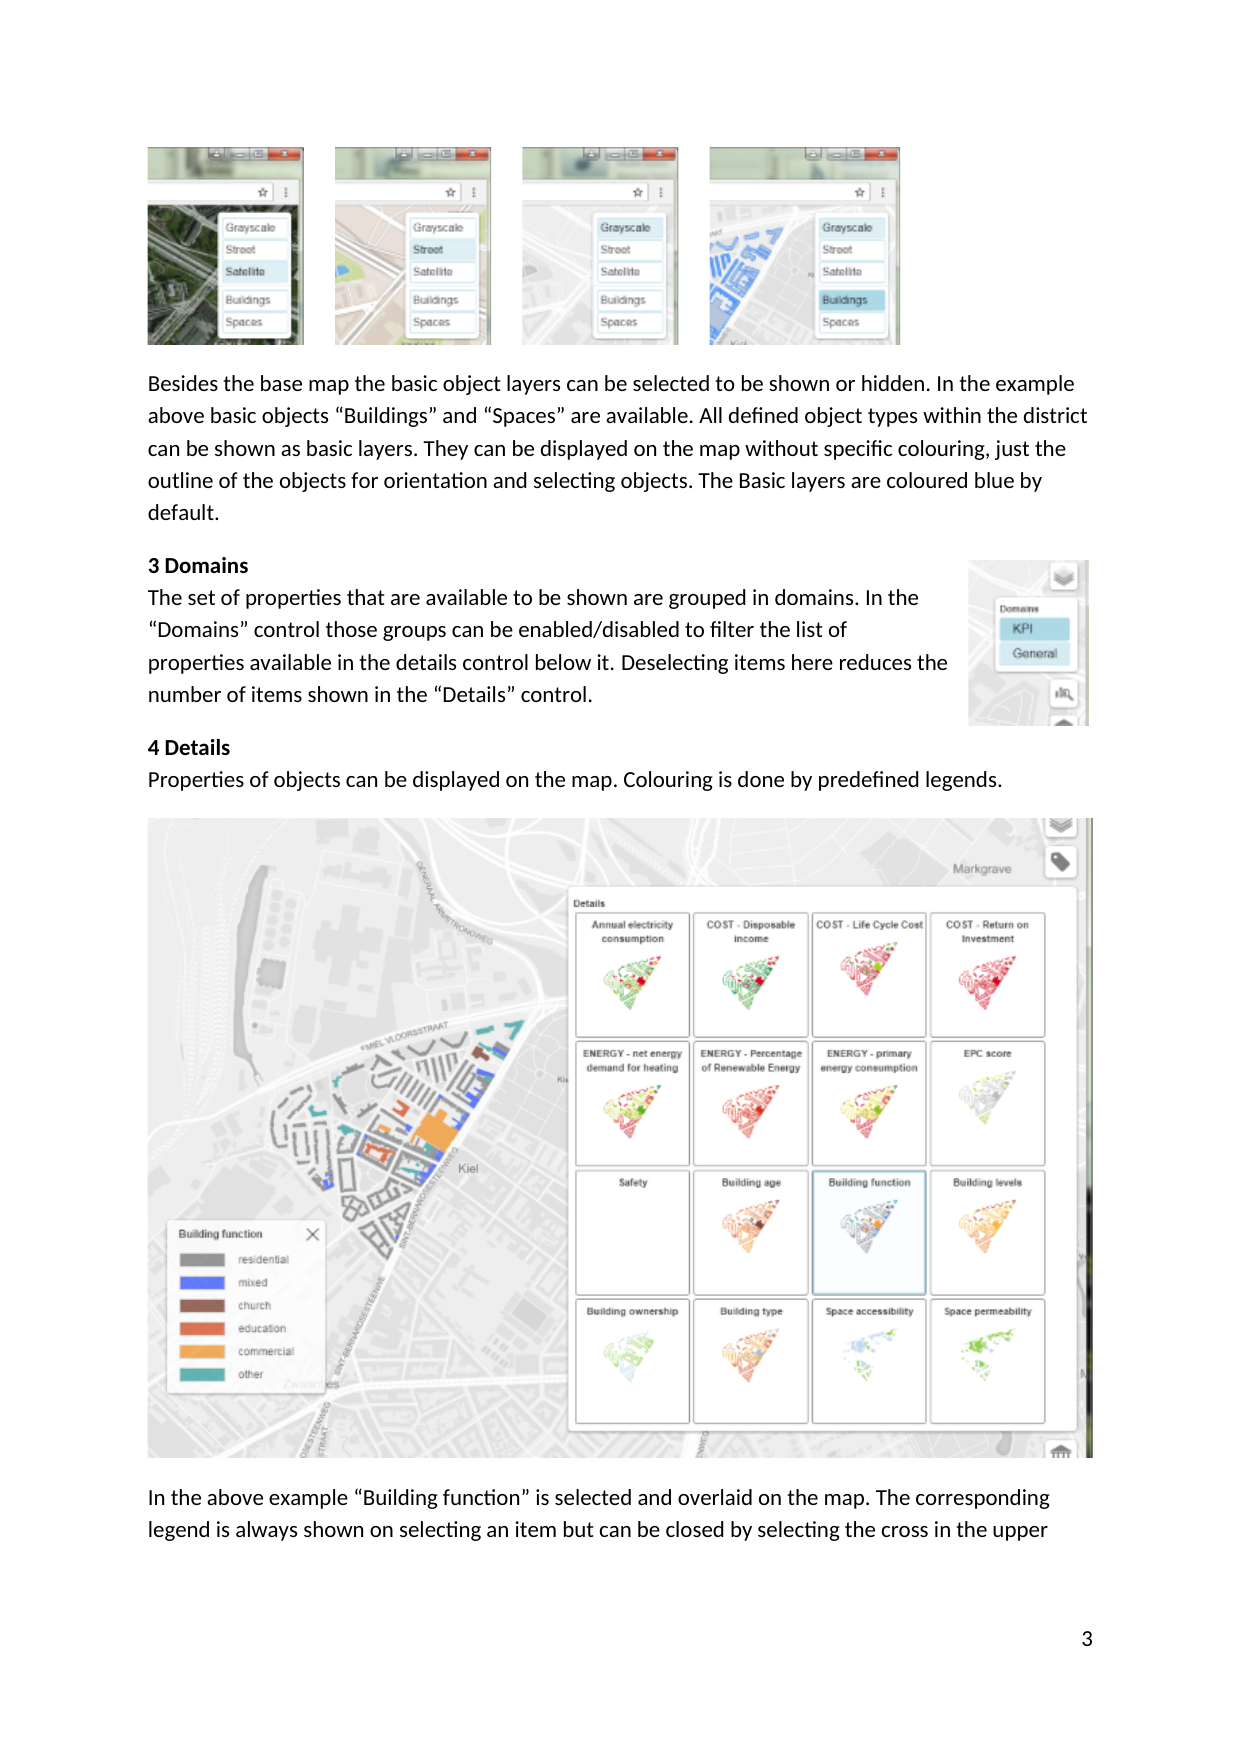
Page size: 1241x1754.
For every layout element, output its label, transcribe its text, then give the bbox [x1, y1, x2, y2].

picture [709, 147, 901, 345]
picture [335, 147, 492, 345]
picture [522, 147, 679, 345]
text Besides the base map the basic object layers can be selected to be shown or hidden. In the example above basic objects “Buildings” and “Spaces” are available. All defined object types within the district can be shown as basic layers. They can be displayed on the map without specific colouring, just the outline of the objects for orientation and selecting objects. The Basic layers are coloured blue by default. [148, 369, 1093, 526]
text 4 Details Properties of objects can be displayed on the map. Colouring is done by predefined legends. [148, 733, 1093, 793]
picture [147, 818, 1093, 1458]
text 3 Domains The set of properties that are available to be shown are grouped in domains. In the “Domains” control those groups can be enabled/disabled to filter the list of properties available in the details control below it. Deselecting items here reduces the number of items shown in the “Details” control. [148, 551, 1093, 708]
picture [966, 560, 1089, 722]
picture [147, 147, 304, 345]
